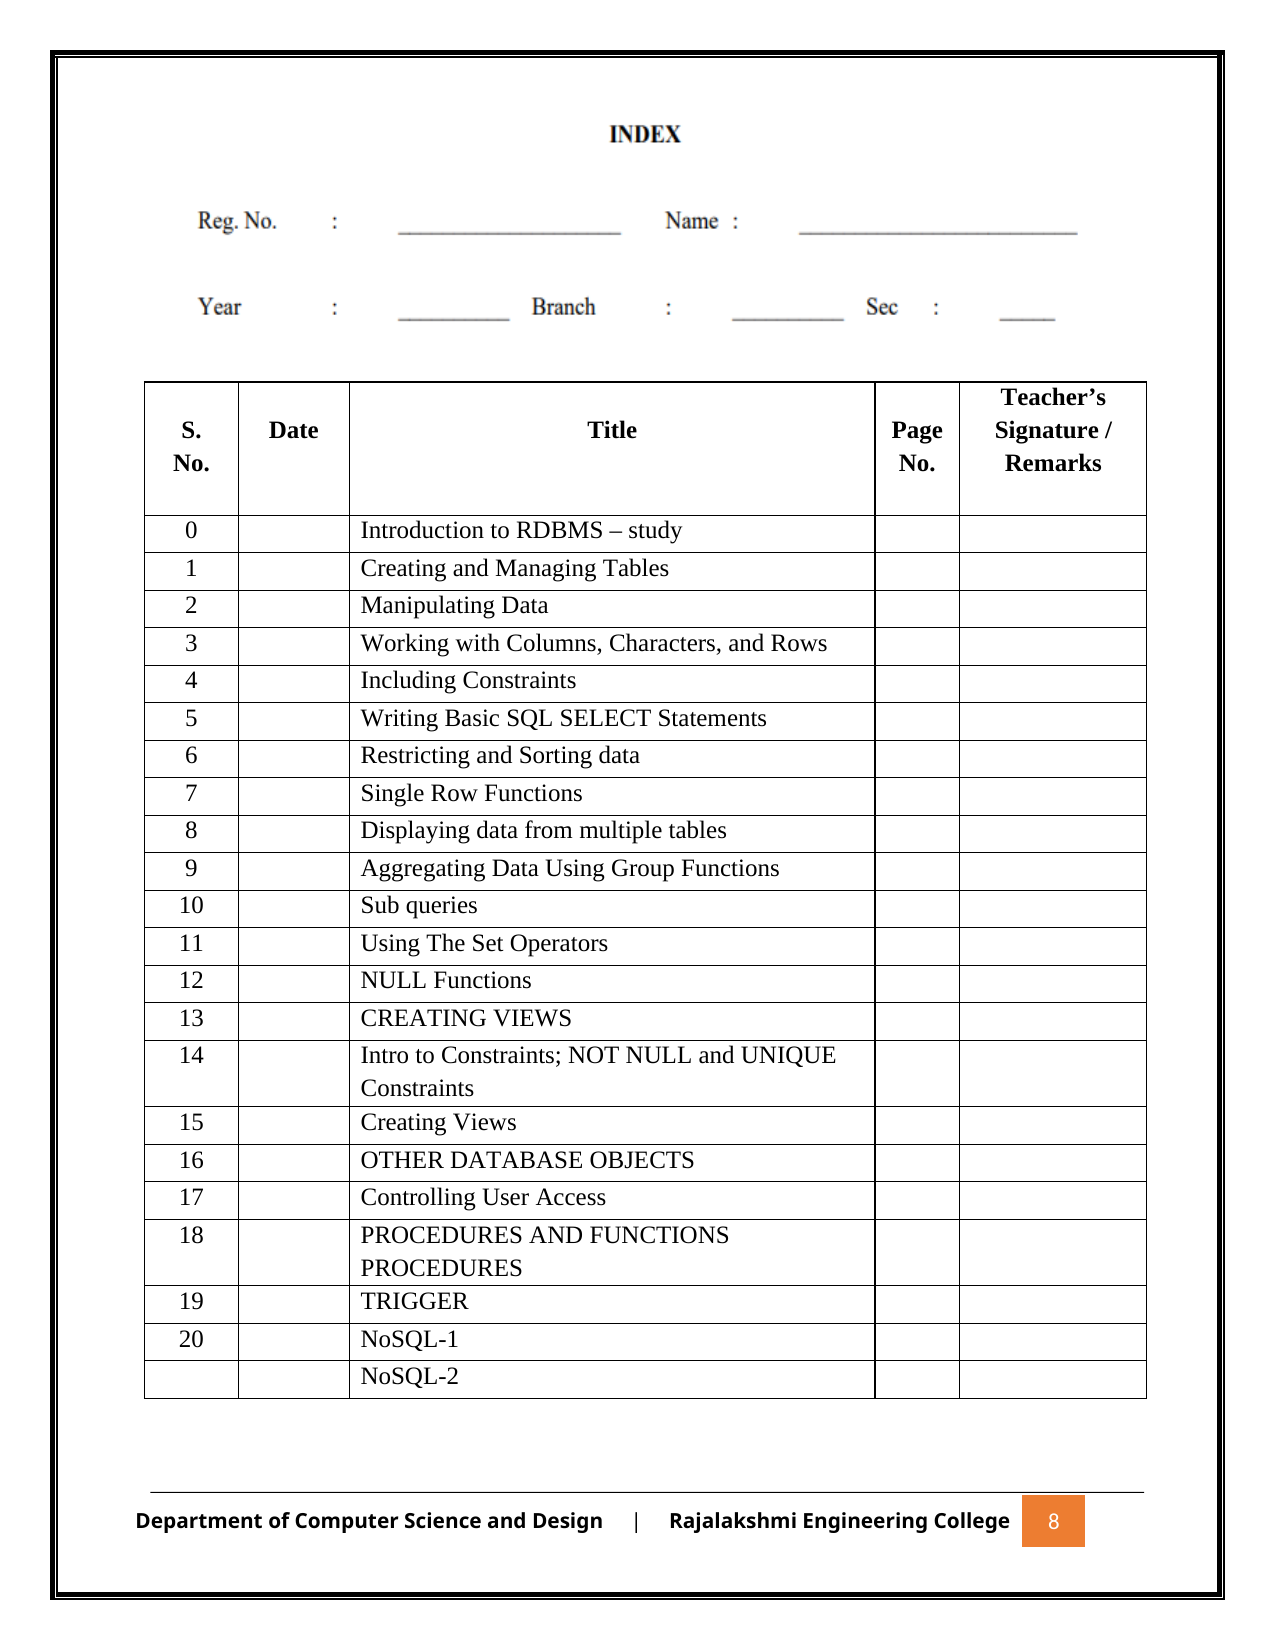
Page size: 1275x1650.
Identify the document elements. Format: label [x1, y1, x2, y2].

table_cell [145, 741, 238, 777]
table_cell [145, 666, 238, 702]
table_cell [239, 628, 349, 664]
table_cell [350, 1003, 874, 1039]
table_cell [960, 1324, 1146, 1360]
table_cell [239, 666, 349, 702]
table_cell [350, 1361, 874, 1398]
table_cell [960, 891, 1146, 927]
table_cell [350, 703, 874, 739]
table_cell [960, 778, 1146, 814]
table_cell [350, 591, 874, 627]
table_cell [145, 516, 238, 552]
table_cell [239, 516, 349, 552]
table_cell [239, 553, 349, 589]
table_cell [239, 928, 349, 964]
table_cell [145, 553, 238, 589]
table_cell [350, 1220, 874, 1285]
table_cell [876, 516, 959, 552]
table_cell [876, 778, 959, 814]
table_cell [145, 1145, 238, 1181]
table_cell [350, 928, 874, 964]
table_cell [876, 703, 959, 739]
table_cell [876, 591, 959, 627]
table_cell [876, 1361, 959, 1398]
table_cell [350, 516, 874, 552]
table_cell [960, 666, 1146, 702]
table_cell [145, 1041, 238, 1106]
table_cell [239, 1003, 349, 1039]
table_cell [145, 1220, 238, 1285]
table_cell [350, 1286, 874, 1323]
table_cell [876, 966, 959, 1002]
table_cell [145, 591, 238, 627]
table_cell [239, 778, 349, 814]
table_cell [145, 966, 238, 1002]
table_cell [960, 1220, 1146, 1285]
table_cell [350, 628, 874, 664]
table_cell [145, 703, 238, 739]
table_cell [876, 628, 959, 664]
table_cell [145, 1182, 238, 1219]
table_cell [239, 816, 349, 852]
picture [178, 103, 1110, 351]
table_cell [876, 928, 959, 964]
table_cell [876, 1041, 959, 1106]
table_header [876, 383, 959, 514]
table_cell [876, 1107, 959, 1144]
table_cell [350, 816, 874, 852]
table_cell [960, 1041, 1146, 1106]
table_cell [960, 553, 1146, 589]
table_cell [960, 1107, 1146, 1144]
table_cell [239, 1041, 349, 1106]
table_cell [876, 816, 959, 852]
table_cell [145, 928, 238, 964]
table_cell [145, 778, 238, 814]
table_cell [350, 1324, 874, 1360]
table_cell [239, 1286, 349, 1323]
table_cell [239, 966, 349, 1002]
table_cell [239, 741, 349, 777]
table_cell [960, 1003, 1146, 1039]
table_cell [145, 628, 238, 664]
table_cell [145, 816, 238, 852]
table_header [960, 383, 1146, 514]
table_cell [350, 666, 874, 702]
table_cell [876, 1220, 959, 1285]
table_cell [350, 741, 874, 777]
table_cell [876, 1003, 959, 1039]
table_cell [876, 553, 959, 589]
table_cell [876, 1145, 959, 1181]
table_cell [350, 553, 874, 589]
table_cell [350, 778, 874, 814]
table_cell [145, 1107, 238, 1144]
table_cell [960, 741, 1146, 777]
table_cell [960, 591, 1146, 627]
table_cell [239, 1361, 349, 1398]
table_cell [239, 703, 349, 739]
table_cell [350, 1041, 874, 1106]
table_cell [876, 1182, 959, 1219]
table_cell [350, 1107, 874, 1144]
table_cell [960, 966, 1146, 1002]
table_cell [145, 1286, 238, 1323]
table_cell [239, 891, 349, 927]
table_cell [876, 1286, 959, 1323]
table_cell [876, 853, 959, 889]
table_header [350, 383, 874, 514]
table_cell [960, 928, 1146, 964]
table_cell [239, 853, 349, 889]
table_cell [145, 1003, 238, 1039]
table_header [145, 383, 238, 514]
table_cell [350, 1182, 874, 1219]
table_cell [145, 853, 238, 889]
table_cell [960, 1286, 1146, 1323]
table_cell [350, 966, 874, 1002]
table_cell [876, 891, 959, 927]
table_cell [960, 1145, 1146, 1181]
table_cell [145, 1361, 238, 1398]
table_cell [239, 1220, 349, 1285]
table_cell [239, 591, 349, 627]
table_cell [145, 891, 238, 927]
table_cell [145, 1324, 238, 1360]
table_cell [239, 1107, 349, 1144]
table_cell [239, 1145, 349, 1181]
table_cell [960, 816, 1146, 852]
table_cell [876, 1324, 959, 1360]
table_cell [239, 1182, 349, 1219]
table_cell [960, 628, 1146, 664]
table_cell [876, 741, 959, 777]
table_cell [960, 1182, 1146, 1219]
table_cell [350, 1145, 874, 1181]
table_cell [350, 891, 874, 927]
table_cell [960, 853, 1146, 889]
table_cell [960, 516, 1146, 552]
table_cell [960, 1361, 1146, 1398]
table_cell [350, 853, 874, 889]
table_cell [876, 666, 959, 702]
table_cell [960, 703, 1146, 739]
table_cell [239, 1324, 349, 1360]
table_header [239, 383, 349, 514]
